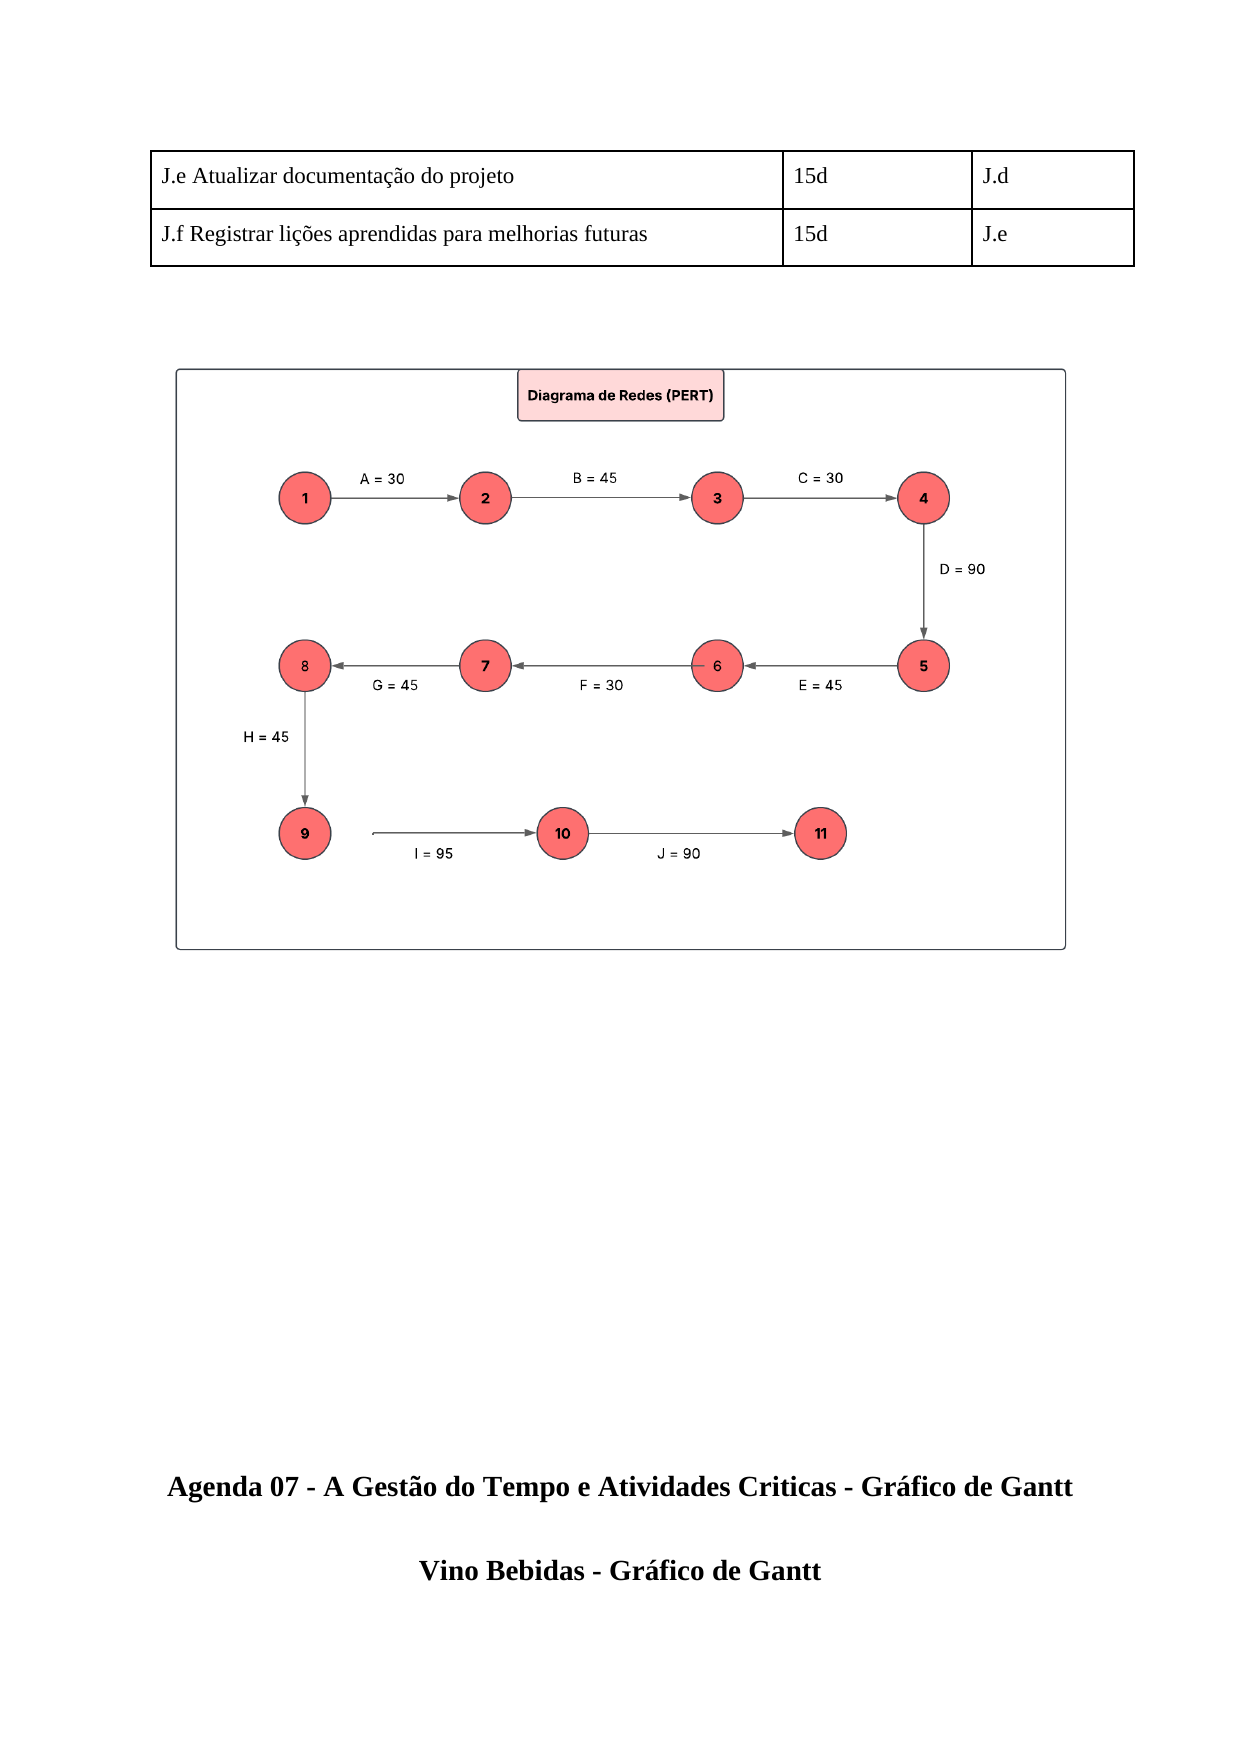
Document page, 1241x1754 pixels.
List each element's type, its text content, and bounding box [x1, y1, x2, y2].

text Vino Bebidas - Gráfico de Gantt [150, 1553, 1090, 1586]
table_cell J.e [973, 210, 1133, 265]
table_cell J.f Registrar lições aprendidas para melhorias futuras [152, 210, 782, 265]
text Agenda 07 - A Gestão do Tempo e Atividades Criticas - Gráfico de Gantt [150, 1469, 1090, 1502]
table_cell J.d [973, 152, 1133, 208]
picture [150, 343, 1091, 975]
table_cell 15d [784, 210, 971, 265]
table_cell 15d [784, 152, 971, 208]
table_cell J.e Atualizar documentação do projeto [152, 152, 782, 208]
